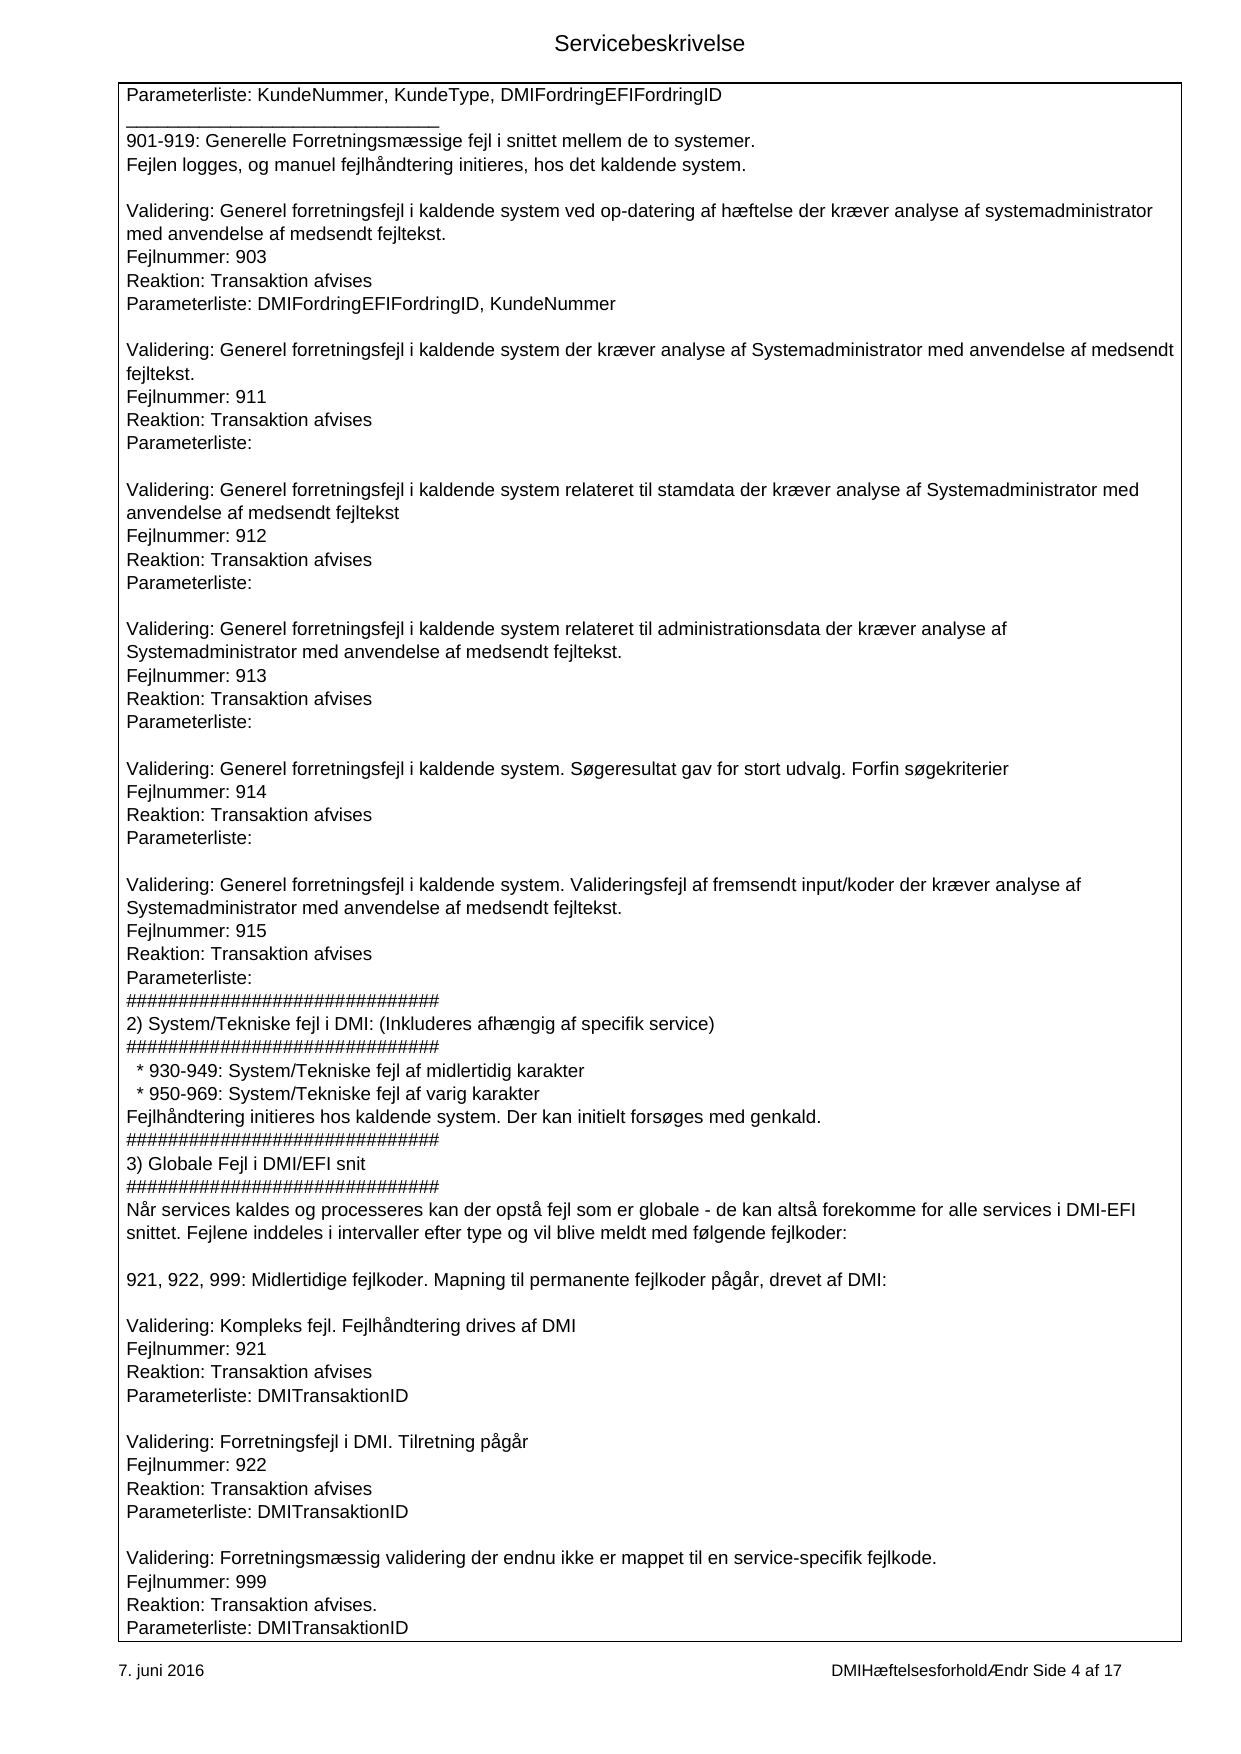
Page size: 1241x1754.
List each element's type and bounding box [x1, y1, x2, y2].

table_cell [119, 84, 1181, 1641]
